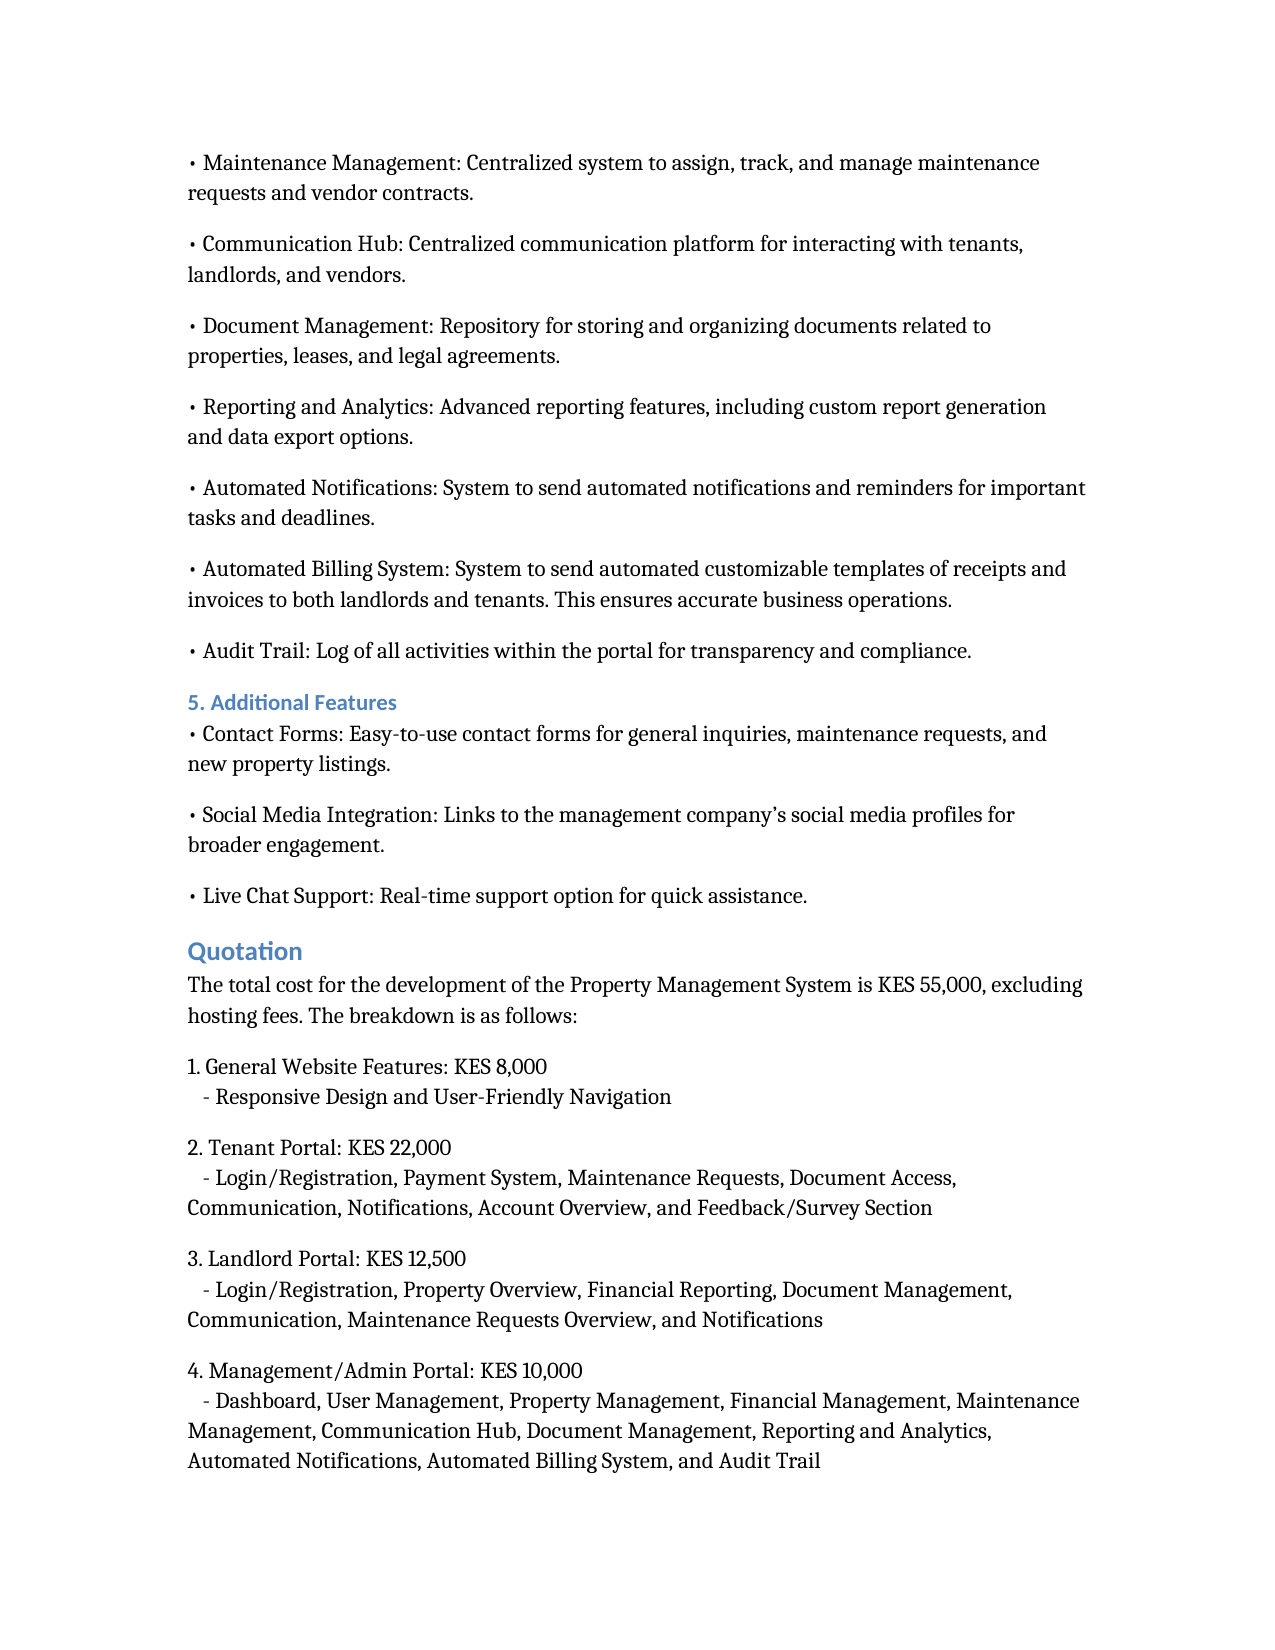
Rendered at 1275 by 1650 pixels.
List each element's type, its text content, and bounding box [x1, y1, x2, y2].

text 1. General Website Features: KES 8,000 - Responsive Design and User-Friendly Navigation [187, 1053, 1087, 1110]
subtitle 5. Additional Features [187, 688, 1087, 717]
subtitle Quotation [187, 934, 1087, 967]
text • Automated Notifications: System to send automated notifications and reminders for important tasks and deadlines. [187, 475, 1087, 532]
text 3. Landlord Portal: KES 12,500 - Login/Registration, Property Overview, Financial Reporting, Document Management, Communication, Maintenance Requests Overview, and Notifications [187, 1246, 1087, 1333]
text 4. Management/Admin Portal: KES 10,000 - Dashboard, User Management, Property Management, Financial Management, Maintenance Management, Communication Hub, Document Management, Reporting and Analytics, Automated Notifications, Automated Billing System, and Audit Trail [187, 1358, 1087, 1474]
text • Maintenance Management: Centralized system to assign, track, and manage maintenance requests and vendor contracts. [187, 150, 1087, 207]
text 2. Tenant Portal: KES 22,000 - Login/Registration, Payment System, Maintenance Requests, Document Access, Communication, Notifications, Account Overview, and Feedback/Survey Section [187, 1135, 1087, 1221]
text • Automated Billing System: System to send automated customizable templates of receipts and invoices to both landlords and tenants. This ensures accurate business operations. [187, 556, 1087, 613]
text • Live Chat Support: Real-time support option for quick assistance. [187, 883, 1087, 909]
text • Social Media Integration: Links to the management company’s social media profiles for broader engagement. [187, 802, 1087, 858]
text The total cost for the development of the Property Management System is KES 55,000, excluding hosting fees. The breakdown is as follows: [187, 972, 1087, 1029]
text • Communication Hub: Centralized communication platform for interacting with tenants, landlords, and vendors. [187, 231, 1087, 288]
text • Reporting and Analytics: Advanced reporting features, including custom report generation and data export options. [187, 394, 1087, 450]
text • Contact Forms: Easy-to-use contact forms for general inquiries, maintenance requests, and new property listings. [187, 721, 1087, 777]
text • Audit Trail: Log of all activities within the portal for transparency and compliance. [187, 637, 1087, 664]
text • Document Management: Repository for storing and organizing documents related to properties, leases, and legal agreements. [187, 312, 1087, 369]
